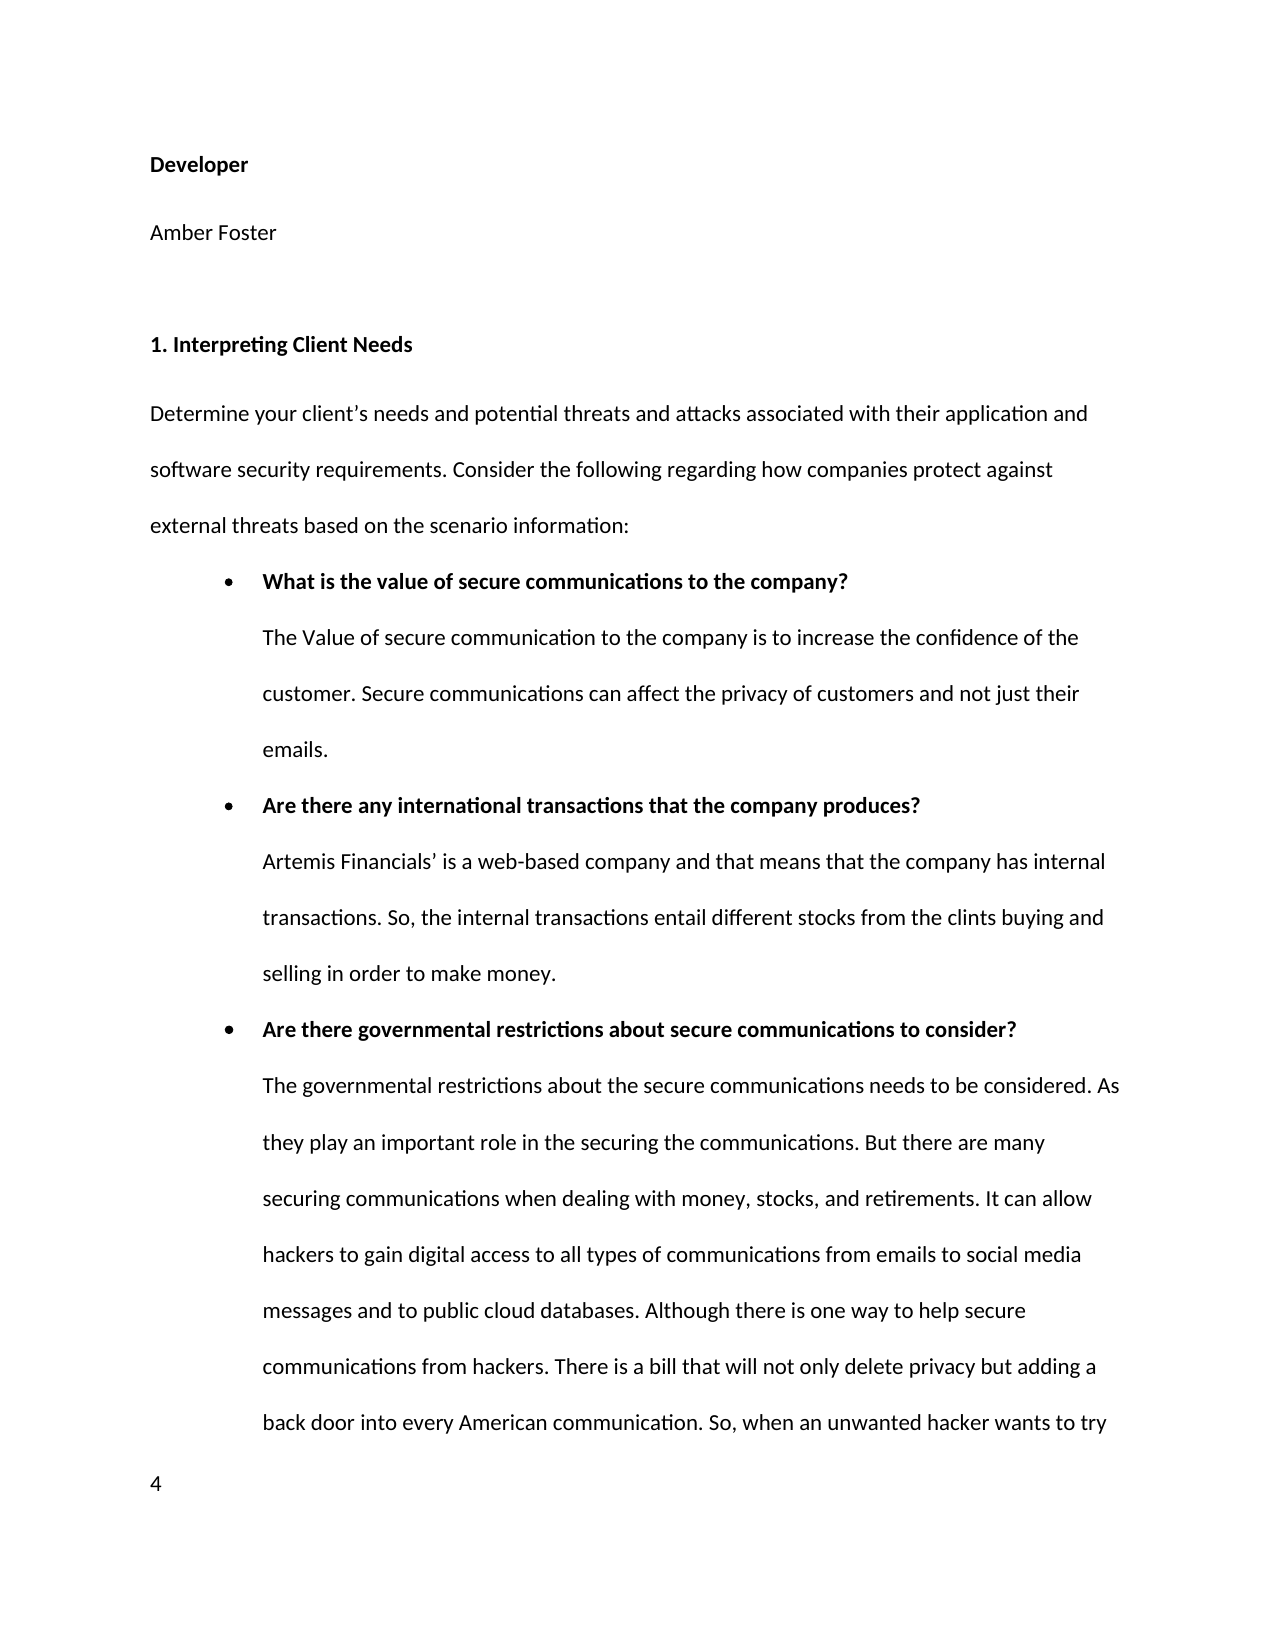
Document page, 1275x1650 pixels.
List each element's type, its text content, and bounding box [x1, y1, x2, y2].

list Are there governmental restrictions about secure communications to consider? [225, 1016, 1125, 1044]
text Artemis Financials’ is a web-based company and that means that the company has internal transactions. So, the internal transactions entail different stocks from the clints buying and selling in order to make money. [262, 847, 1125, 988]
text Amber Foster [150, 218, 1125, 247]
text Determine your client’s needs and potential threats and attacks associated with their application and software security requirements. Consider the following regarding how companies protect against external threats based on the scenario information: [150, 399, 1125, 539]
text The Value of secure communication to the company is to increase the confidence of the customer. Secure communications can affect the privacy of customers and not just their emails. [262, 623, 1125, 763]
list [262, 1072, 1125, 1436]
subtitle Developer [150, 150, 1125, 178]
list Are there any international transactions that the company produces? [225, 791, 1125, 819]
subtitle 1. Interpreting Client Needs [150, 331, 1125, 359]
list What is the value of secure communications to the company? [225, 567, 1125, 595]
